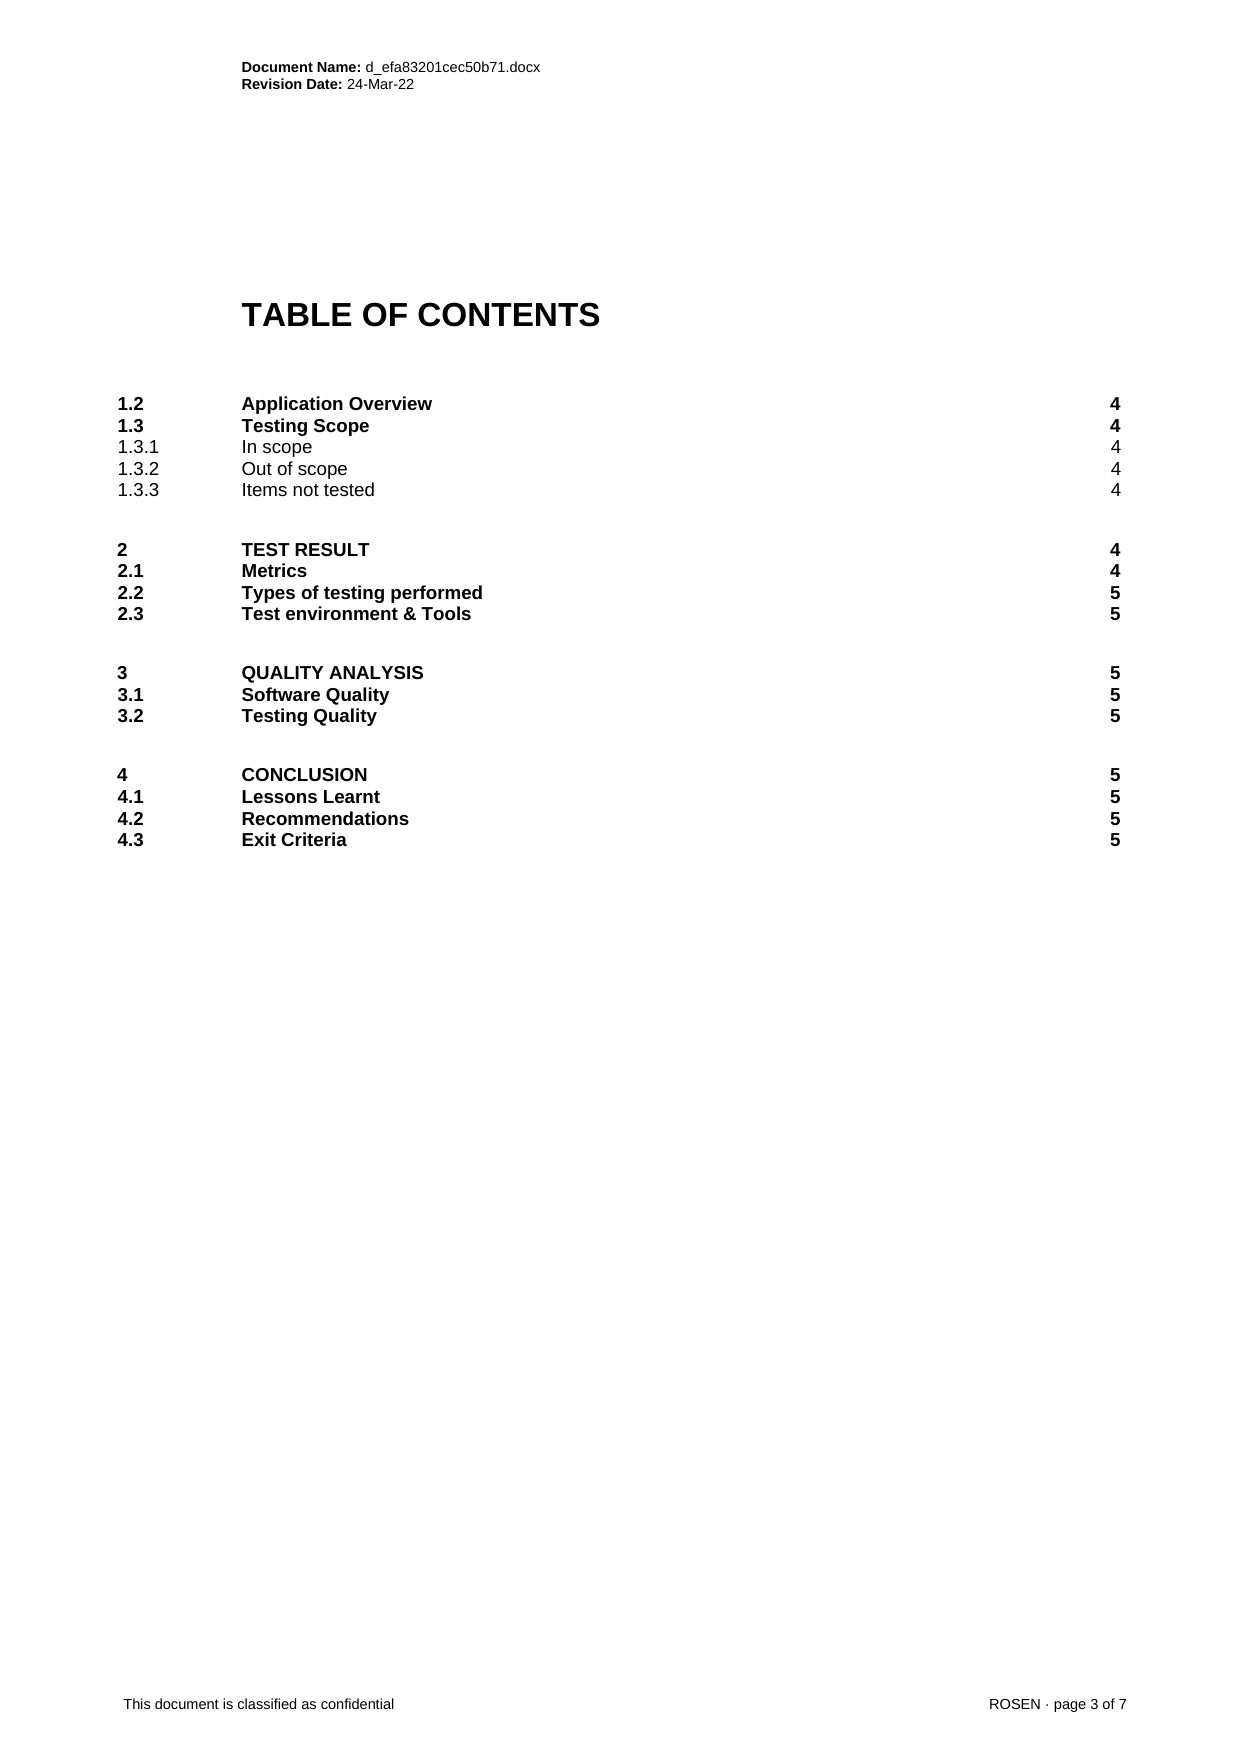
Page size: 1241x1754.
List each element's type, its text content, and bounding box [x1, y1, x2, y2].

text 2.1 Metrics 4 [117, 560, 1122, 581]
text 2 Test result 4 [117, 538, 1122, 560]
text 3.1 Software Quality 5 [117, 684, 1122, 705]
text 2.2 Types of testing performed 5 [117, 581, 1122, 603]
text 1.3.3 Items not tested 4 [117, 479, 1122, 501]
text 3.2 Testing Quality 5 [117, 705, 1122, 727]
text 4.2 Recommendations 5 [117, 807, 1122, 829]
text 1.3 Testing Scope 4 [117, 414, 1122, 436]
subtitle Table of contents [241, 296, 1122, 334]
text 1.2 Application Overview 4 [117, 393, 1122, 414]
text 4.1 Lessons Learnt 5 [117, 786, 1122, 807]
text 1.3.1 In scope 4 [117, 436, 1122, 458]
text 4 Conclusion 5 [117, 764, 1122, 786]
text 3 Quality Analysis 5 [117, 662, 1122, 684]
text 4.3 Exit Criteria 5 [117, 829, 1122, 851]
text 1.3.2 Out of scope 4 [117, 458, 1122, 479]
text 2.3 Test environment & Tools 5 [117, 603, 1122, 624]
